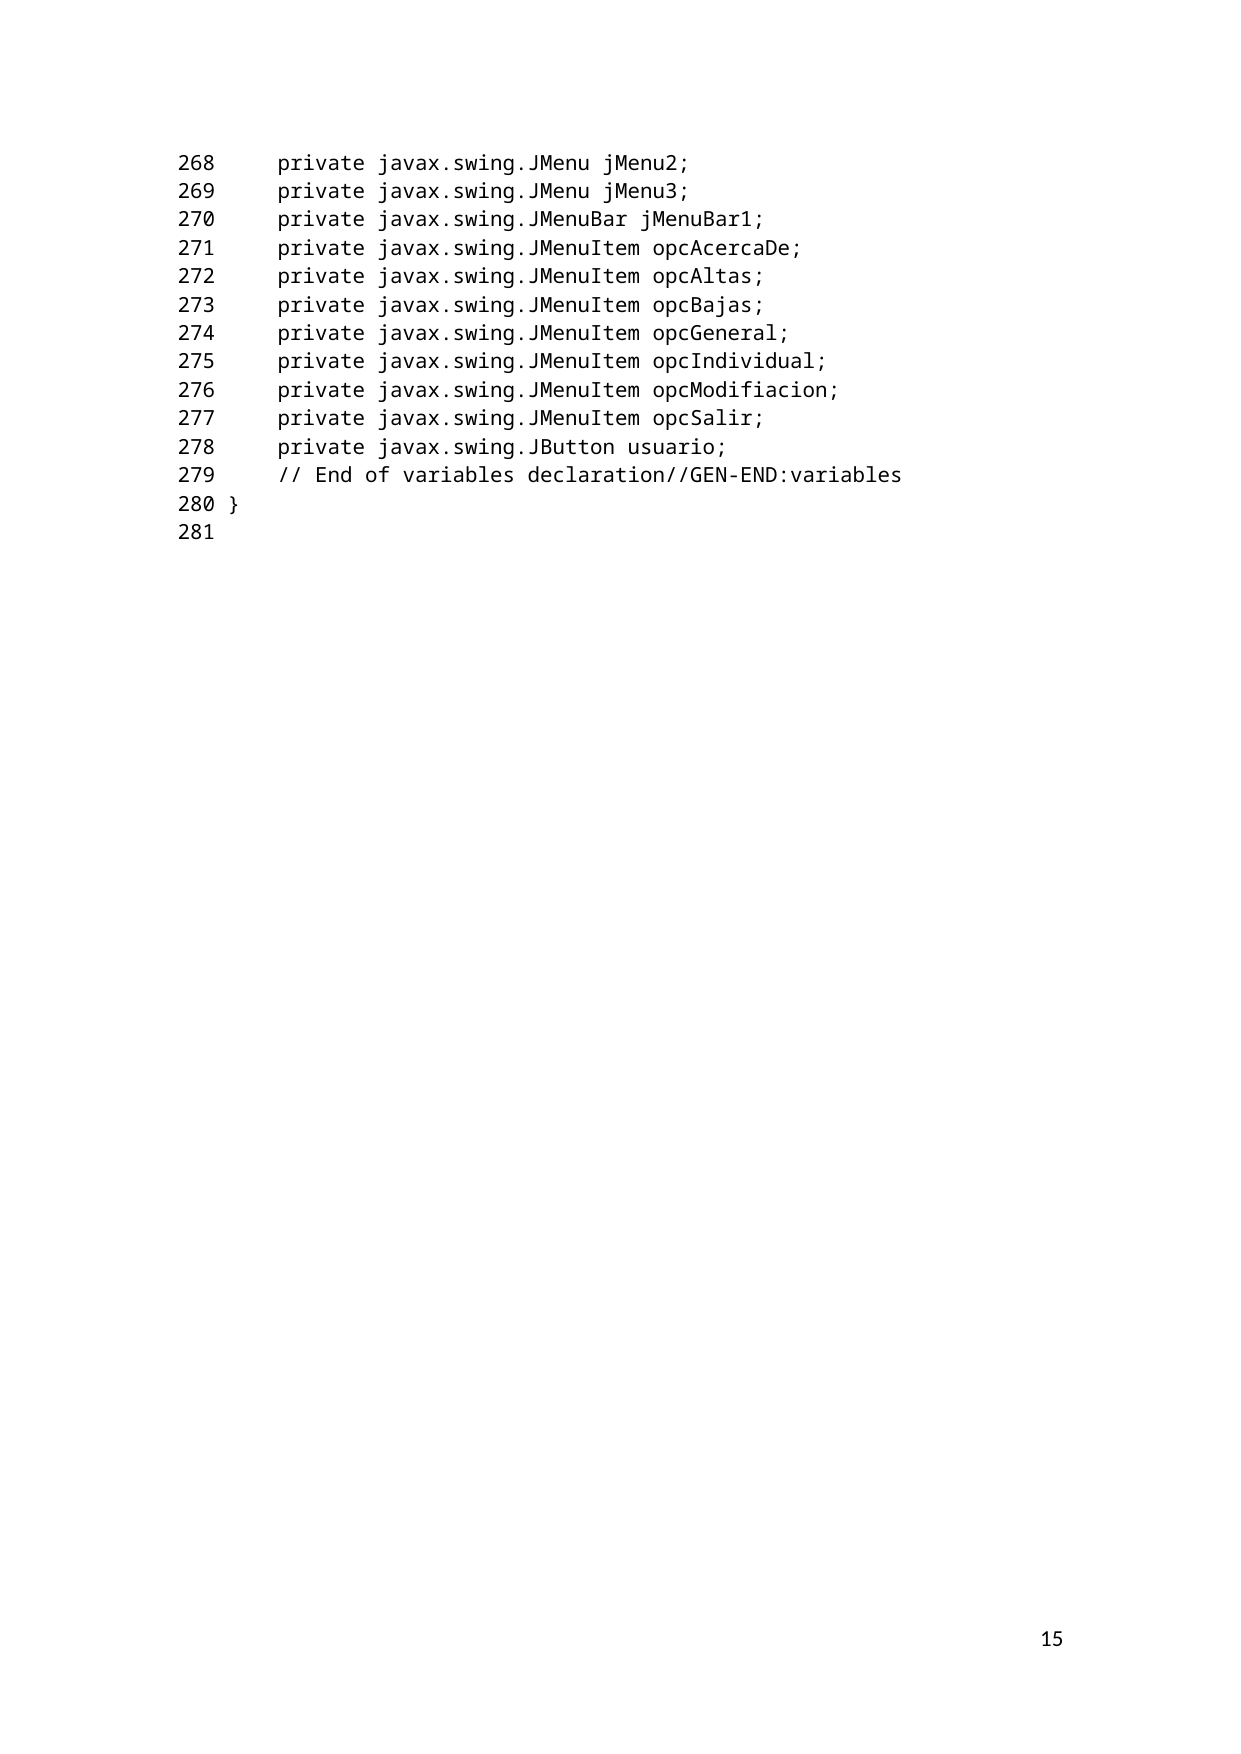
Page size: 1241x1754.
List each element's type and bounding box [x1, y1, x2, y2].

text [177, 148, 1063, 546]
